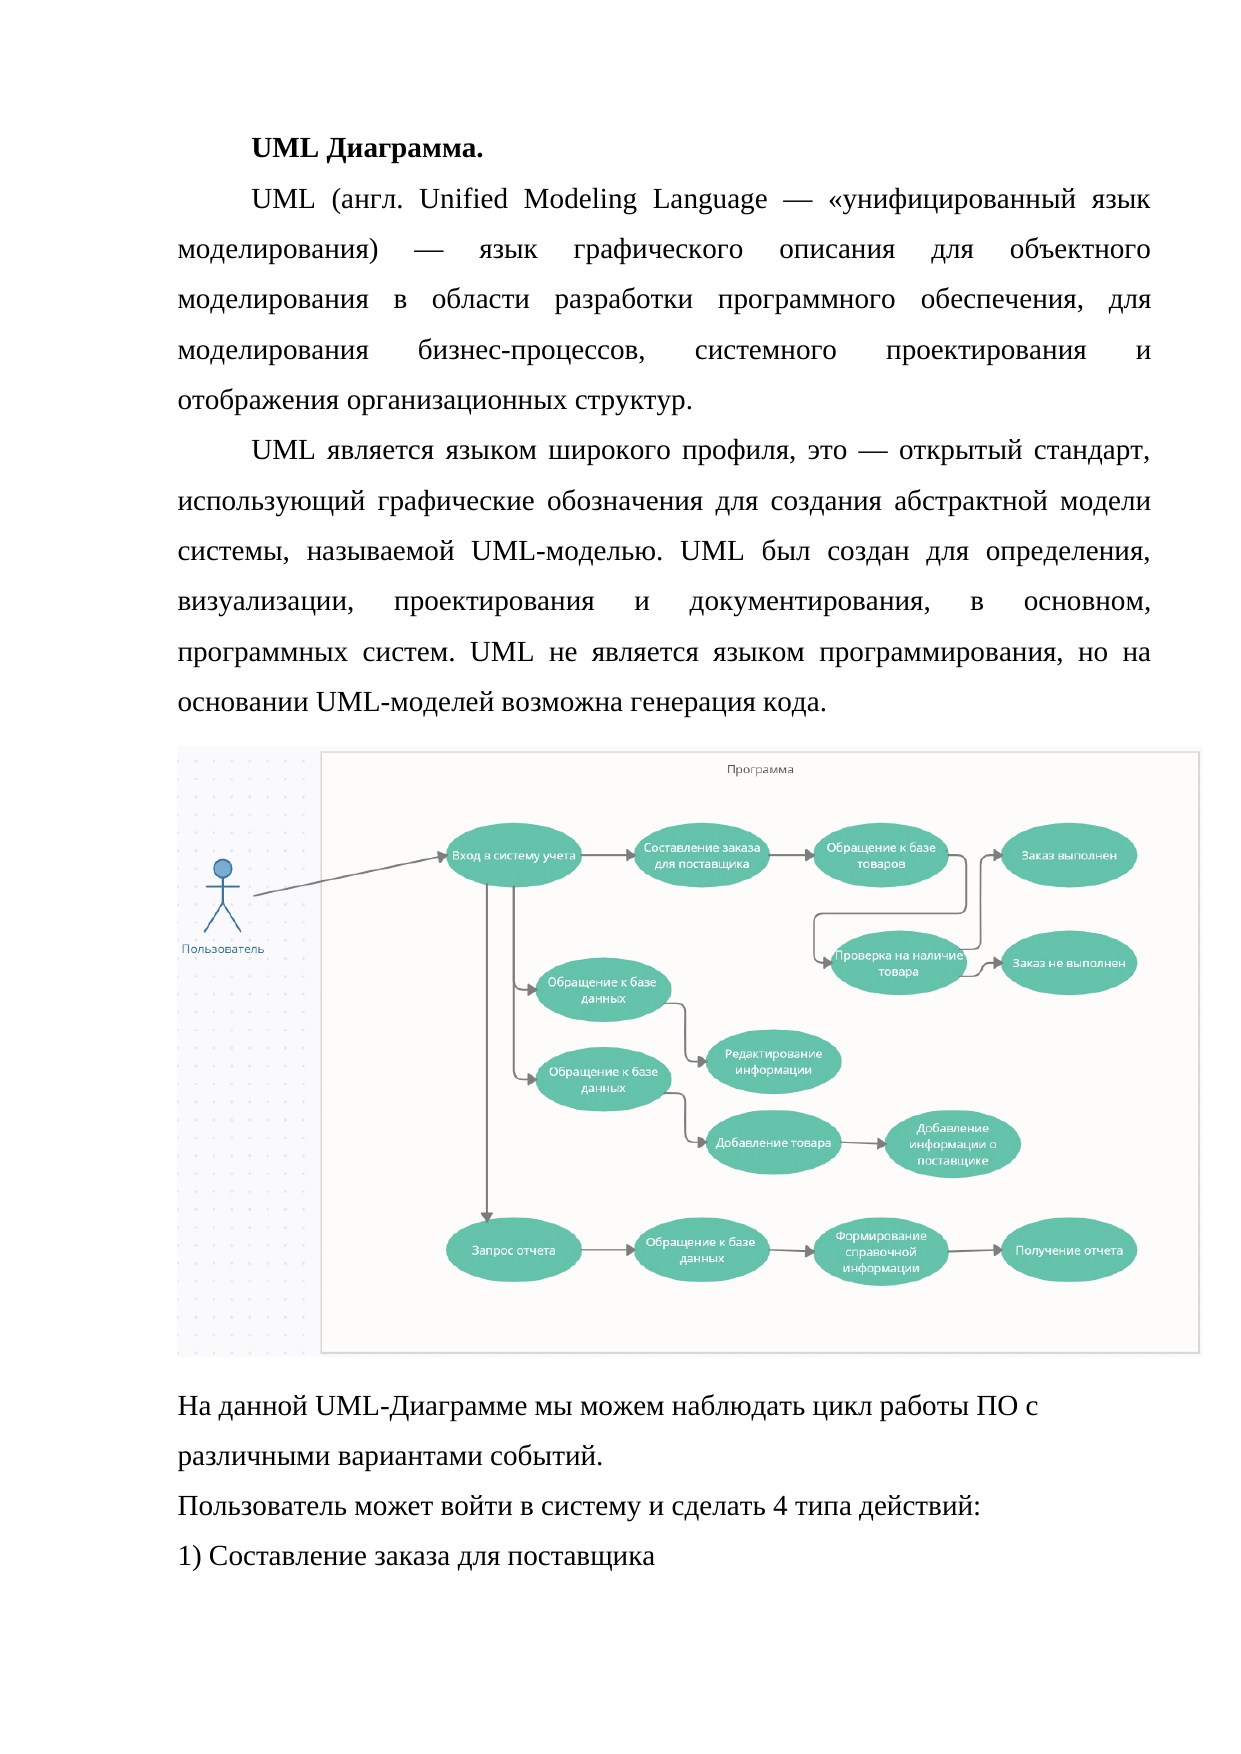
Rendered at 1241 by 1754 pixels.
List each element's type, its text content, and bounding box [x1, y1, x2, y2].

text UML (англ. Unified Modeling Language — «унифицированный язык моделирования) — язык графического описания для объектного моделирования в области разработки программного обеспечения, для моделирования бизнес-процессов, системного проектирования и отображения организационных структур. [177, 181, 1152, 416]
text UML Диаграмма. [177, 131, 1152, 164]
text На данной UML-Диаграмме мы можем наблюдать цикл работы ПО с различными вариантами событий. Пользователь может войти в систему и сделать 4 типа действий: 1) Составление заказа для поставщика [177, 1388, 1152, 1572]
picture [177, 746, 1203, 1357]
text UML является языком широкого профиля, это — открытый стандарт, использующий графические обозначения для создания абстрактной модели системы, называемой UML-моделью. UML был создан для определения, визуализации, проектирования и документирования, в основном, программных систем. UML не является языком программирования, но на основании UML-моделей возможна генерация кода. [177, 432, 1152, 718]
